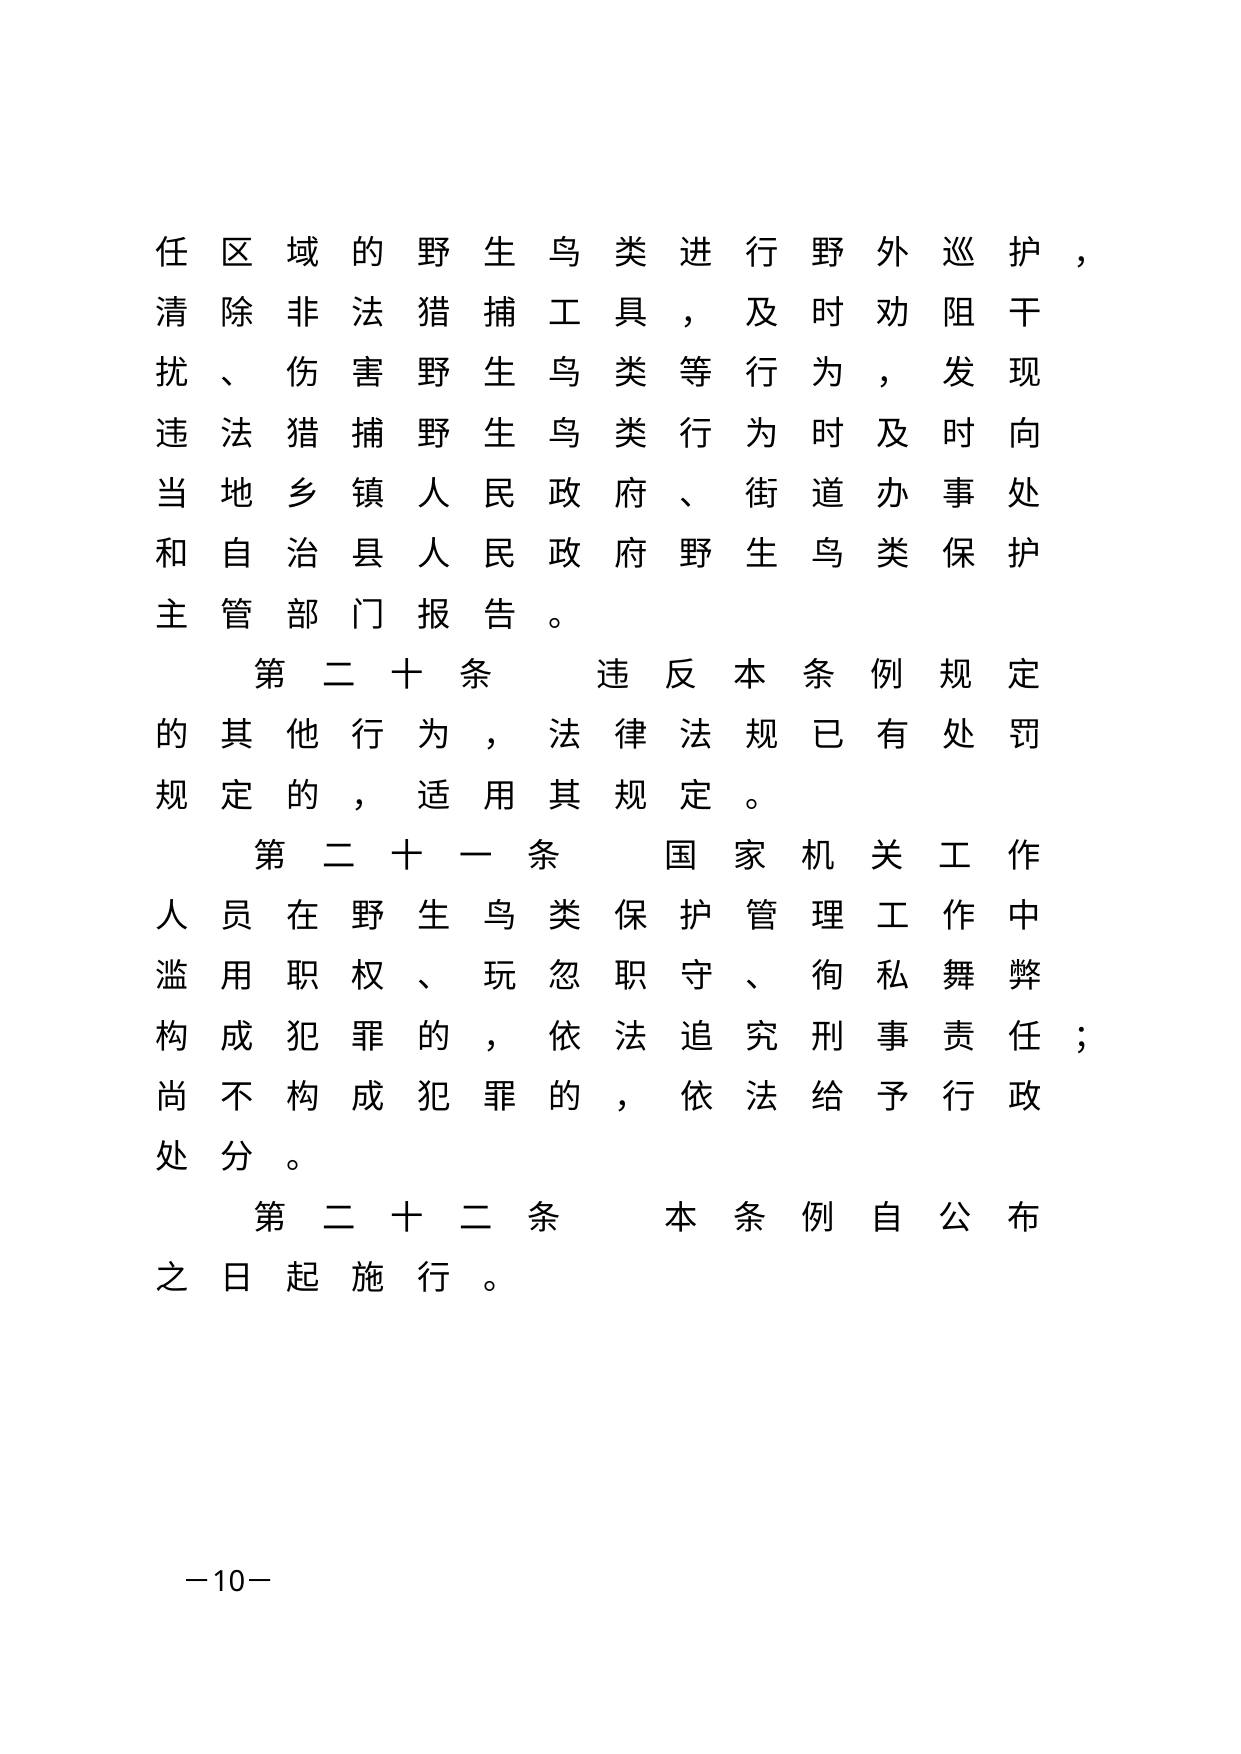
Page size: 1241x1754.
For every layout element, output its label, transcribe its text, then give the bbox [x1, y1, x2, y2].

text 第二十一条 国家机关工作人员在野生鸟类保护管理工作中滥用职权、玩忽职守、徇私舞弊构成犯罪的，依法追究刑事责任；尚不构成犯罪的，依法给予行政处分。 [155, 823, 1073, 1184]
text 第二十条 违反本条例规定的其他行为，法律法规已有处罚规定的，适用其规定。 [155, 642, 1073, 823]
text 第二十二条 本条例自公布之日起施行。 [155, 1184, 1073, 1305]
text 护林人员和水管员负责对责任区域的野生鸟类进行野外巡护，清除非法猎捕工具，及时劝阻干扰、伤害野生鸟类等行为，发现违法猎捕野生鸟类行为时及时向当地乡镇人民政府、街道办事处和自治县人民政府野生鸟类保护主管部门报告。 [155, 219, 1073, 642]
